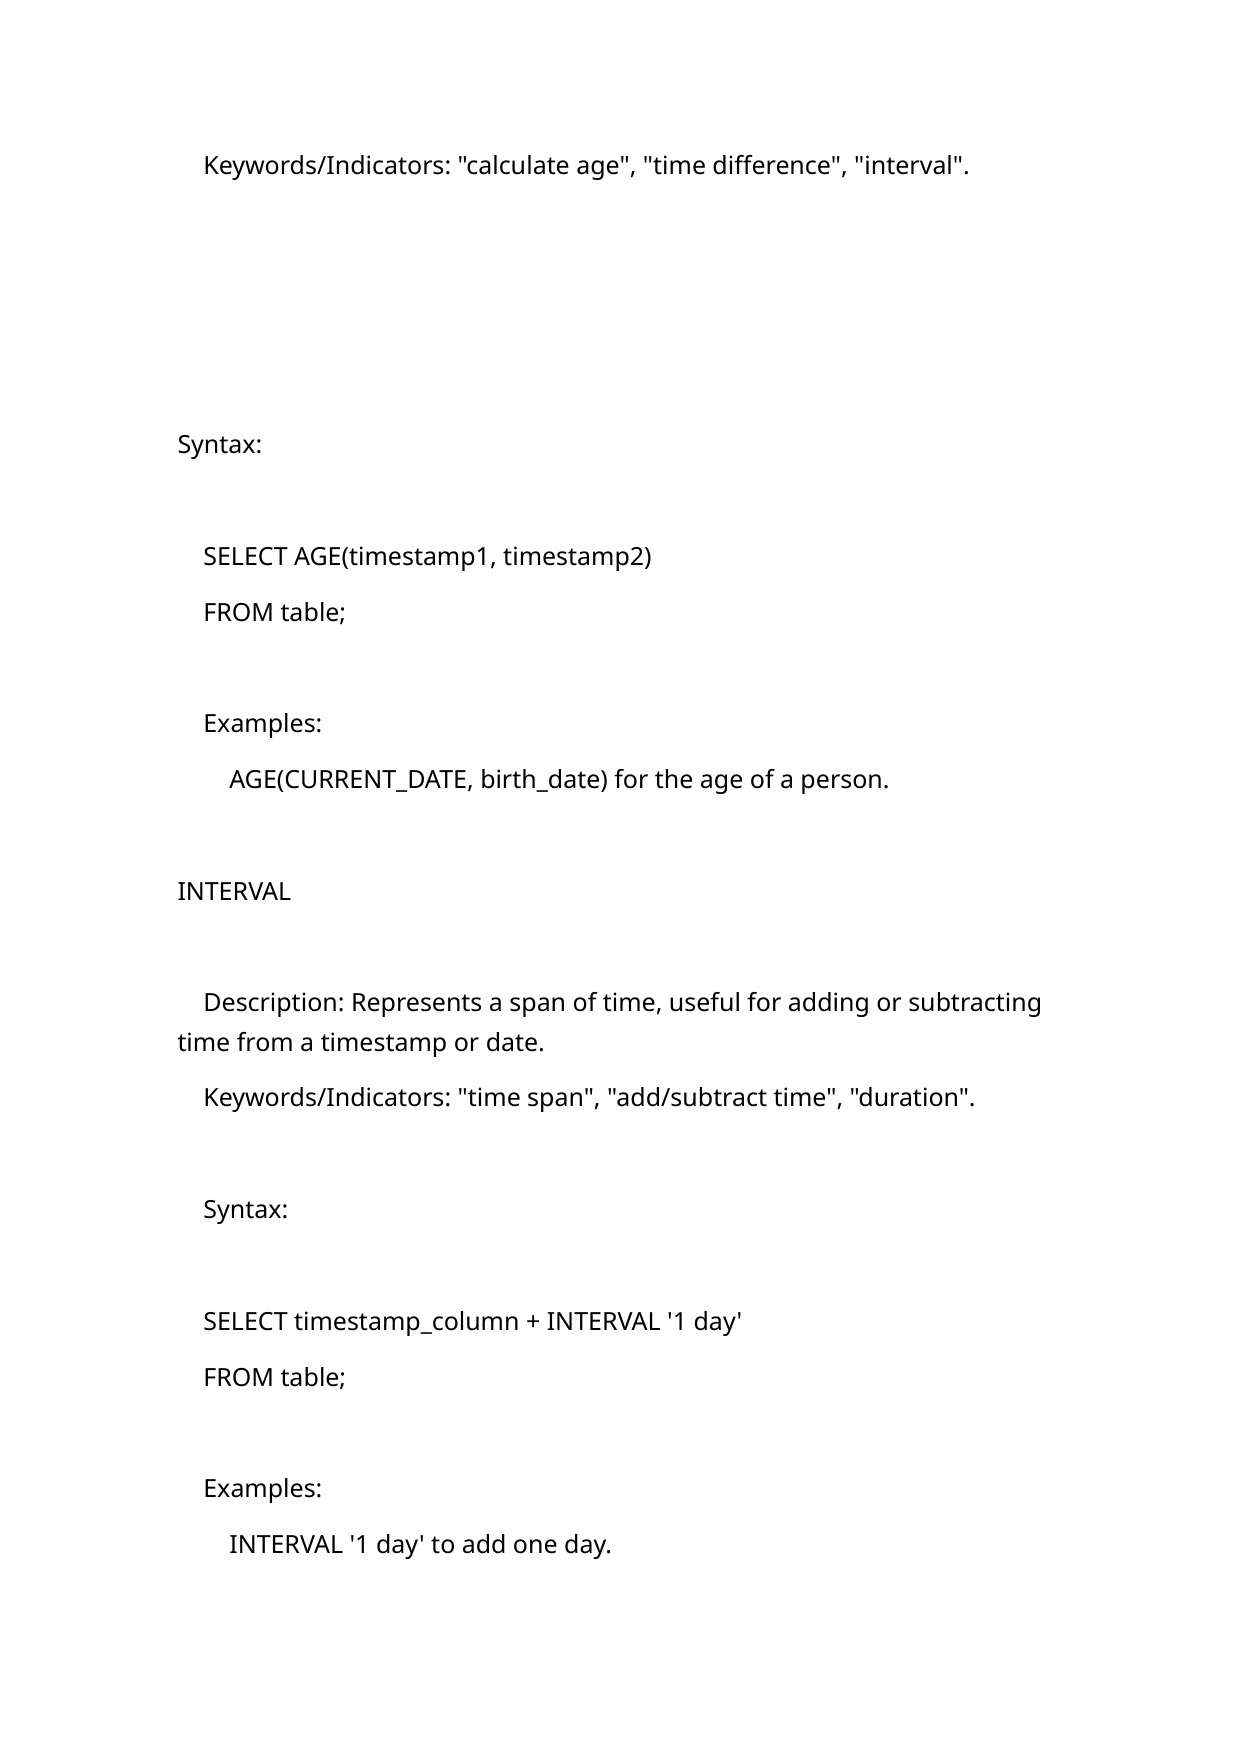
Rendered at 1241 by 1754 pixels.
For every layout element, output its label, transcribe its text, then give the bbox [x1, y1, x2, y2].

text INTERVAL [177, 873, 1063, 907]
text Keywords/Indicators: "time span", "add/subtract time", "duration". [177, 1080, 1063, 1114]
text Keywords/Indicators: "calculate age", "time difference", "interval". [177, 148, 1063, 182]
text SELECT timestamp_column + INTERVAL '1 day' [177, 1303, 1063, 1337]
text INTERVAL '1 day' to add one day. [177, 1527, 1063, 1561]
text AGE(CURRENT_DATE, birth_date) for the age of a person. [177, 762, 1063, 796]
text Examples: [177, 1471, 1063, 1505]
text Examples: [177, 706, 1063, 740]
text FROM table; [177, 1359, 1063, 1393]
text Syntax: [177, 1192, 1063, 1226]
text Description: Represents a span of time, useful for adding or subtracting time from a timestamp or date. [177, 985, 1063, 1058]
text SELECT AGE(timestamp1, timestamp2) [177, 538, 1063, 572]
text Syntax: [177, 427, 1063, 461]
text FROM table; [177, 594, 1063, 628]
